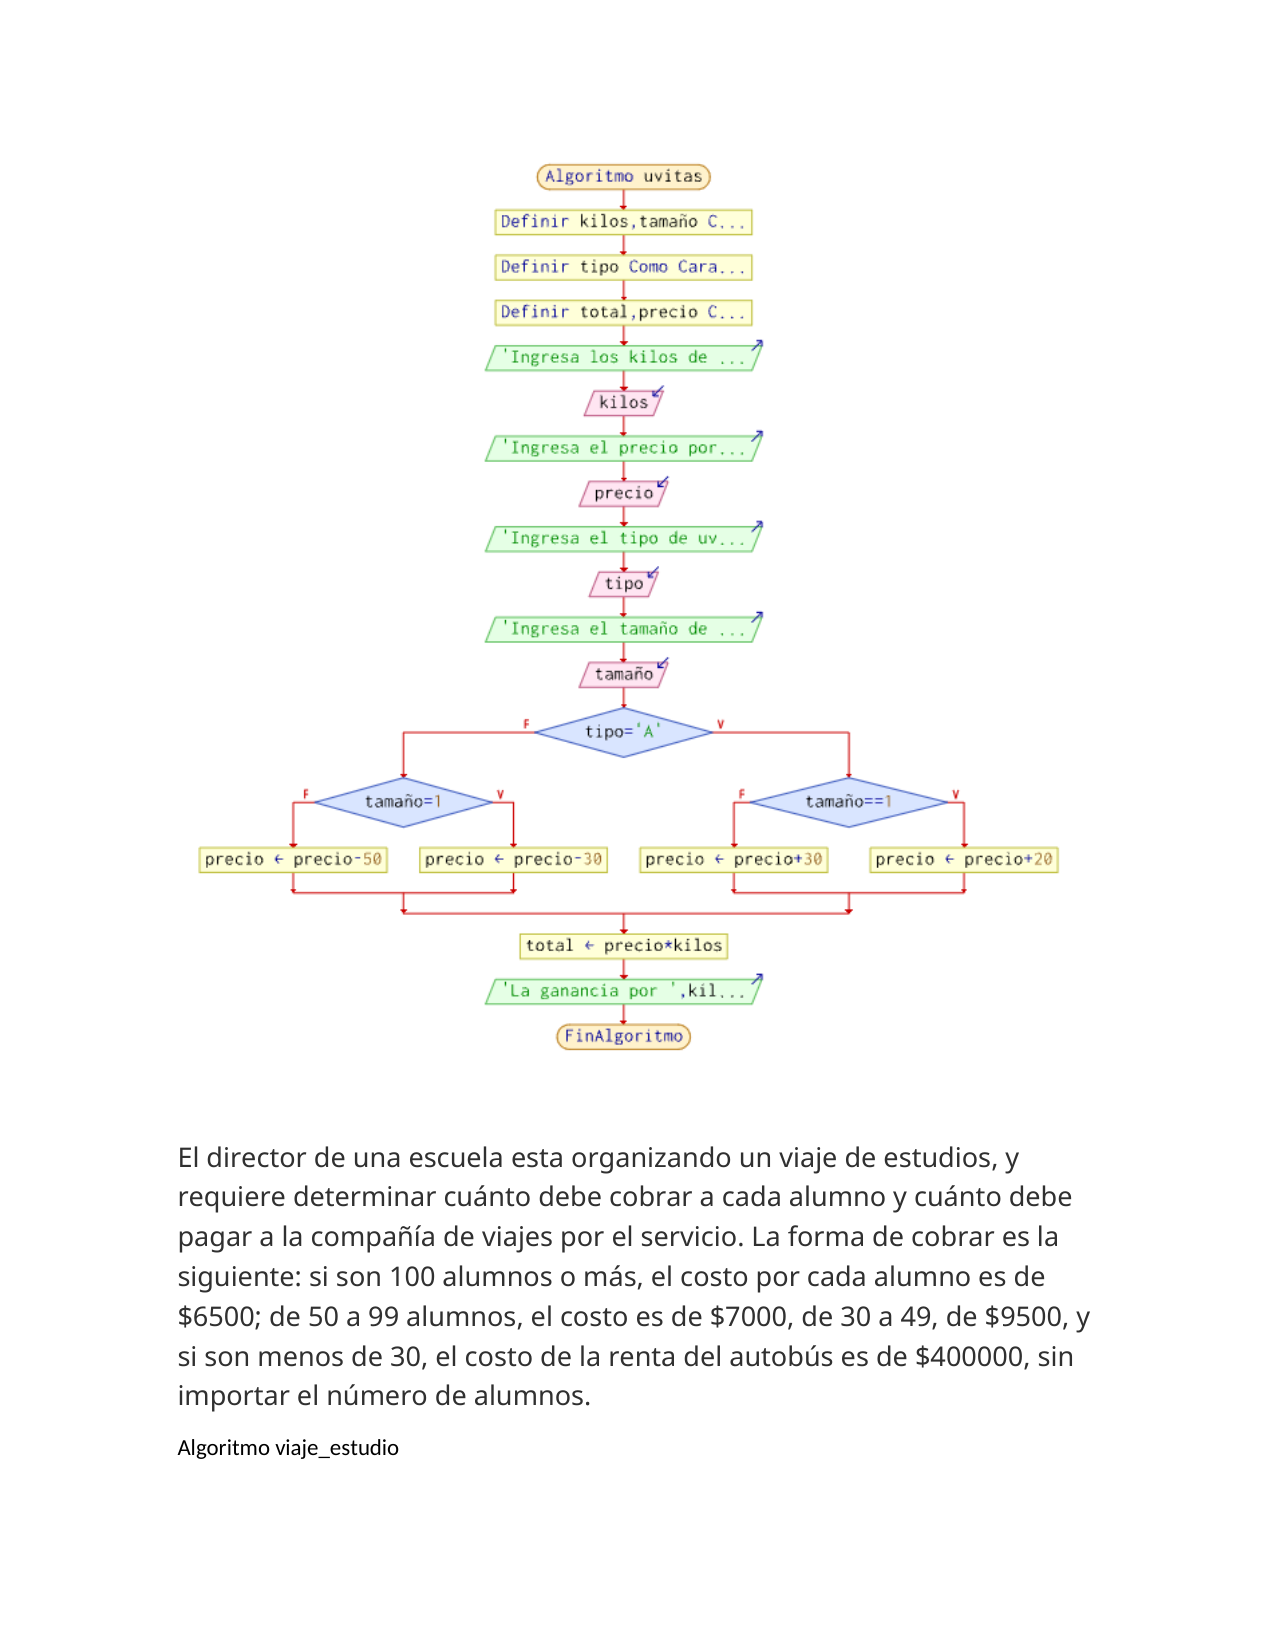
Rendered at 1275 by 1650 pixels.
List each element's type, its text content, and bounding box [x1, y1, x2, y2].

text El director de una escuela esta organizando un viaje de estudios, y requiere determinar cuánto debe cobrar a cada alumno y cuánto debe pagar a la compañía de viajes por el servicio. La forma de cobrar es la siguiente: si son 100 alumnos o más, el costo por cada alumno es de $6500; de 50 a 99 alumnos, el costo es de $7000, de 30 a 49, de $9500, y si son menos de 30, el costo de la renta del autobús es de $400000, sin importar el número de alumnos. [177, 1138, 1098, 1414]
text Algoritmo viaje_estudio [177, 1433, 1098, 1461]
picture [177, 147, 1098, 1073]
